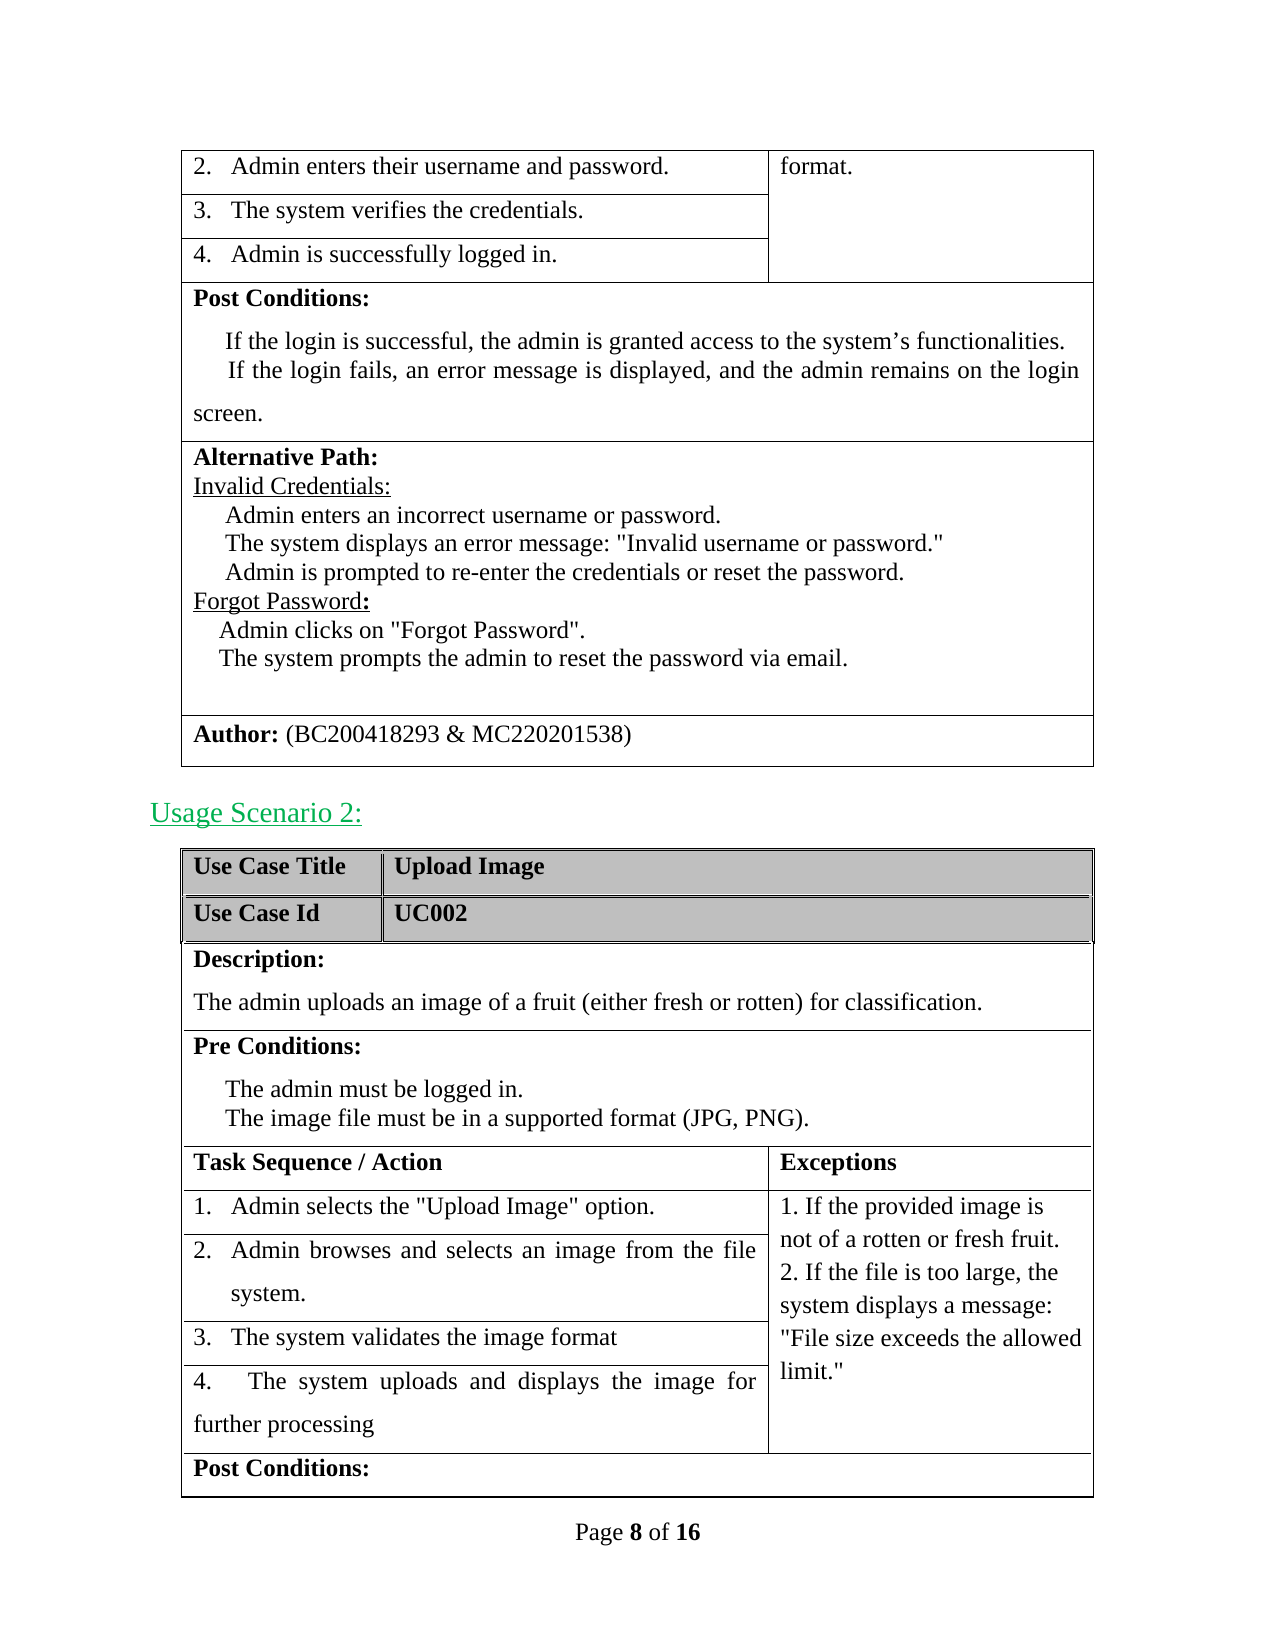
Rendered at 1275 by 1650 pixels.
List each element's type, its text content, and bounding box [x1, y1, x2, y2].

table_header Upload Image [383, 851, 1092, 894]
table_cell Task Sequence / Action [182, 1146, 768, 1190]
table_cell 4. The system uploads and displays the image for further processing [182, 1365, 768, 1452]
table_cell Author: (BC200418293 & MC220201538) [182, 716, 1093, 766]
table_cell Pre Conditions:  The admin must be logged in.  The image file must be in a supported format (JPG, PNG). [182, 1030, 1093, 1146]
table_cell 1. If the provided image is not of a rotten or fresh fruit. 2. If the file is too large, the system displays a message: "File size exceeds the allowed limit." [769, 1190, 1093, 1452]
table_header Use Case Title [182, 849, 383, 894]
table_cell UC002 [384, 895, 1092, 941]
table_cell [769, 151, 1093, 282]
table_cell Exceptions [769, 1146, 1093, 1190]
table_cell Use Case Id [183, 895, 381, 941]
table_cell 4. Admin is successfully logged in. [182, 239, 768, 282]
table_cell Alternative Path: Invalid Credentials:  Admin enters an incorrect username or password.  The system displays an error message: "Invalid username or password."  Admin is prompted to re-enter the credentials or reset the password. Forgot Password:  Admin clicks on "Forgot Password".  The system prompts the admin to reset the password via email. [182, 442, 1093, 715]
table_cell Post Conditions:  If the login is successful, the admin is granted access to the system’s functionalities.  If the login fails, an error message is displayed, and the admin remains on the login screen. [182, 283, 1093, 441]
table_cell The system verifies the credentials. [182, 195, 768, 238]
table_cell Admin browses and selects an image from the file system. [182, 1234, 768, 1321]
table_cell Description: The admin uploads an image of a fruit (either fresh or rotten) for classification. [182, 941, 1093, 1030]
table_cell Admin selects the "Upload Image" option. [182, 1190, 768, 1234]
table_cell Admin enters their username and password. [182, 151, 768, 194]
table_cell The system validates the image format [182, 1321, 768, 1365]
text Usage Scenario 2: [150, 796, 1125, 829]
